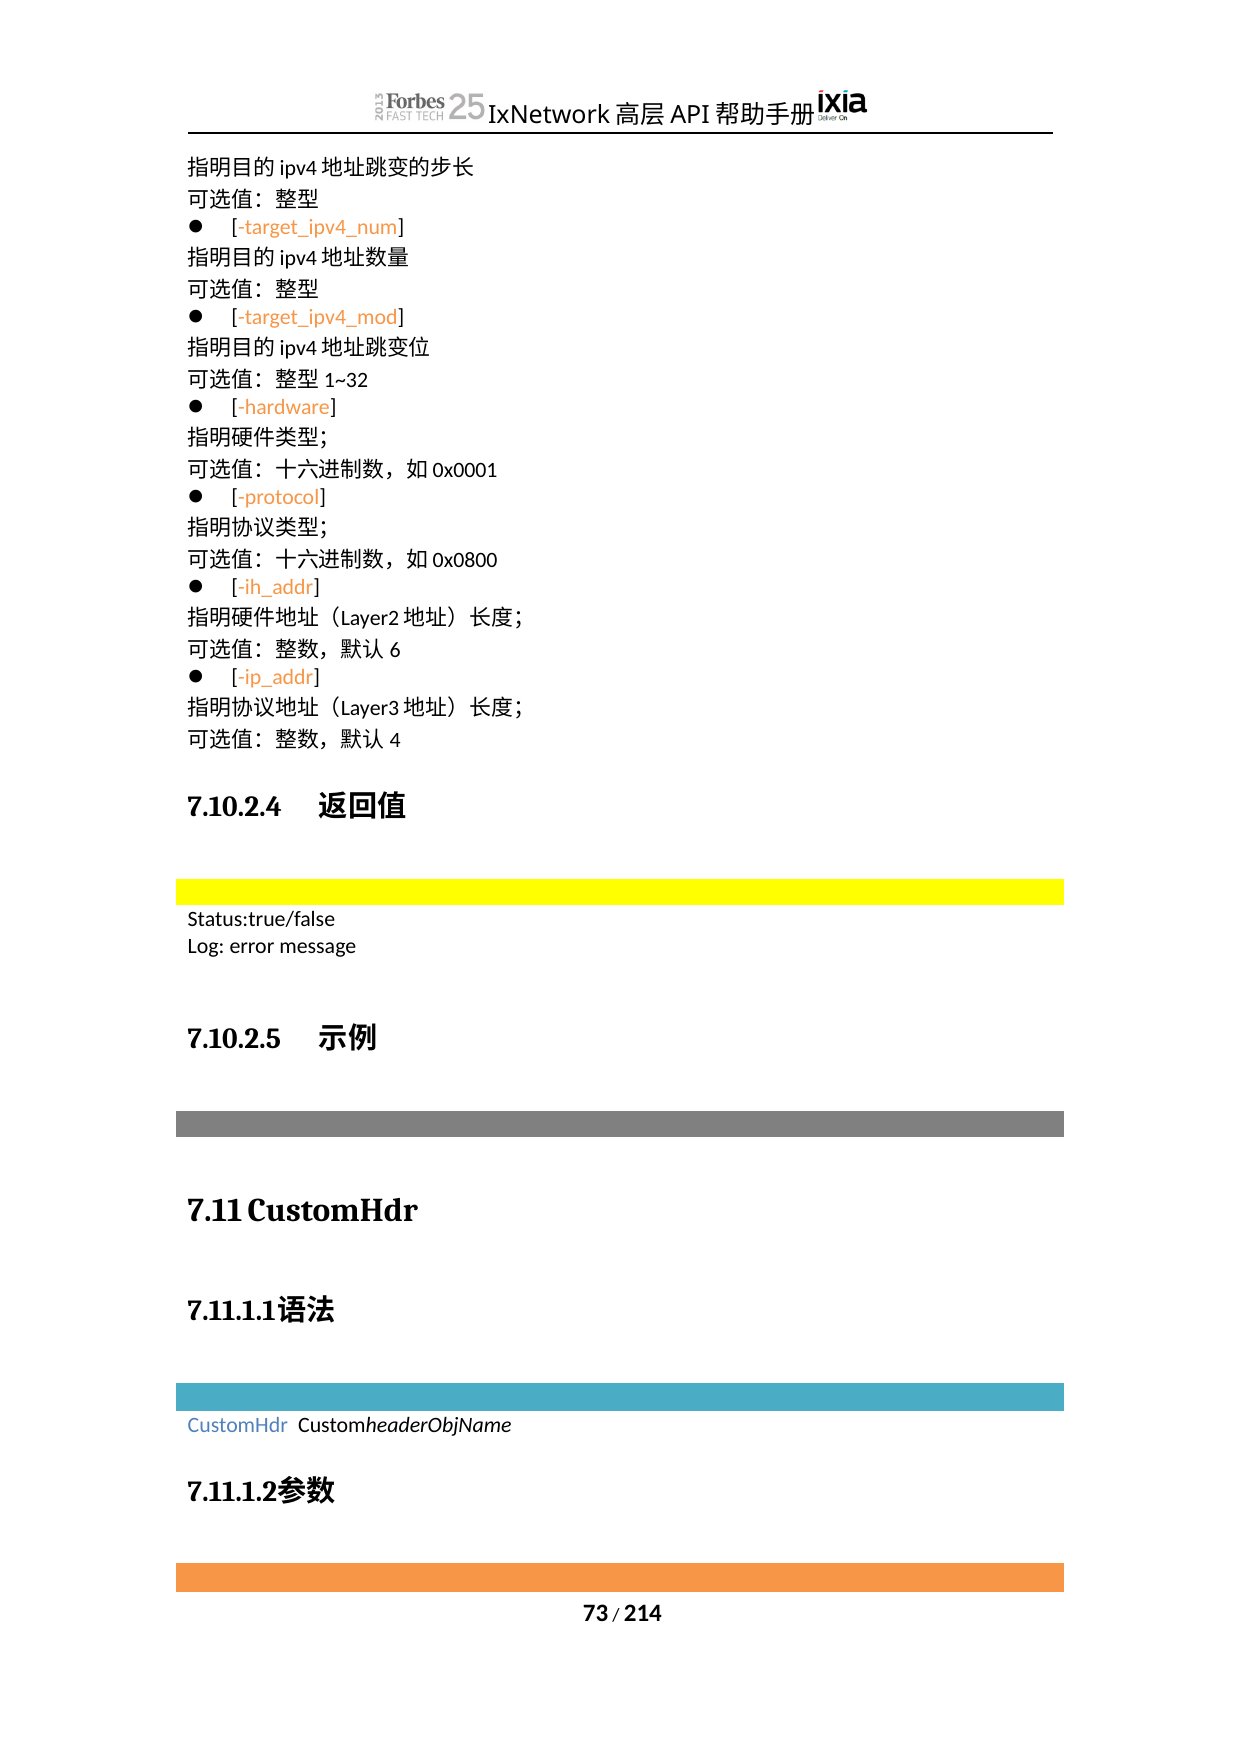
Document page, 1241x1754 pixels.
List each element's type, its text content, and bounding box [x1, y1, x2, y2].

subtitle CustomHdr [187, 1191, 1053, 1229]
text 可选值：整数，默认 4 [187, 722, 1053, 753]
picture [372, 90, 488, 123]
text 可选值：整型 [187, 182, 1053, 213]
subtitle 示例 [187, 1014, 1053, 1057]
list [-target_ipv4_num] [187, 213, 1053, 240]
subtitle 返回值 [187, 782, 1053, 825]
list [-target_ipv4_mod] [187, 303, 1053, 330]
text CustomHdr CustomheaderObjName [187, 1411, 1053, 1438]
subtitle 参数 [187, 1467, 1053, 1509]
text 可选值：整数，默认 6 [187, 632, 1053, 663]
text 可选值：十六进制数，如0x0001 [187, 452, 1053, 483]
list [-hardware] [187, 393, 1053, 420]
text 指明协议类型； [187, 510, 1053, 542]
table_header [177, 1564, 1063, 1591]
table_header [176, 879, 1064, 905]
text 指明目的ipv4地址跳变位 [187, 330, 1053, 362]
text 指明目的ipv4地址跳变的步长 [187, 150, 1053, 182]
text 指明目的ipv4地址数量 [187, 240, 1053, 272]
list [-ih_addr] [187, 573, 1053, 600]
text 指明协议地址（Layer3地址）长度； [187, 690, 1053, 722]
text 可选值：整型 1~32 [187, 362, 1053, 393]
list [-protocol] [187, 483, 1053, 510]
picture [814, 88, 868, 123]
list [-ip_addr] [187, 663, 1053, 690]
text Status:true/false [187, 905, 1053, 932]
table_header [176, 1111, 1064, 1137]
text Log: error message [187, 932, 1053, 959]
subtitle 语法 [187, 1286, 1053, 1329]
text 可选值：整型 [187, 272, 1053, 303]
text 指明硬件地址（Layer2地址）长度； [187, 600, 1053, 632]
text 可选值：十六进制数，如0x0800 [187, 542, 1053, 573]
text 指明硬件类型； [187, 420, 1053, 452]
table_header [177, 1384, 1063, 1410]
